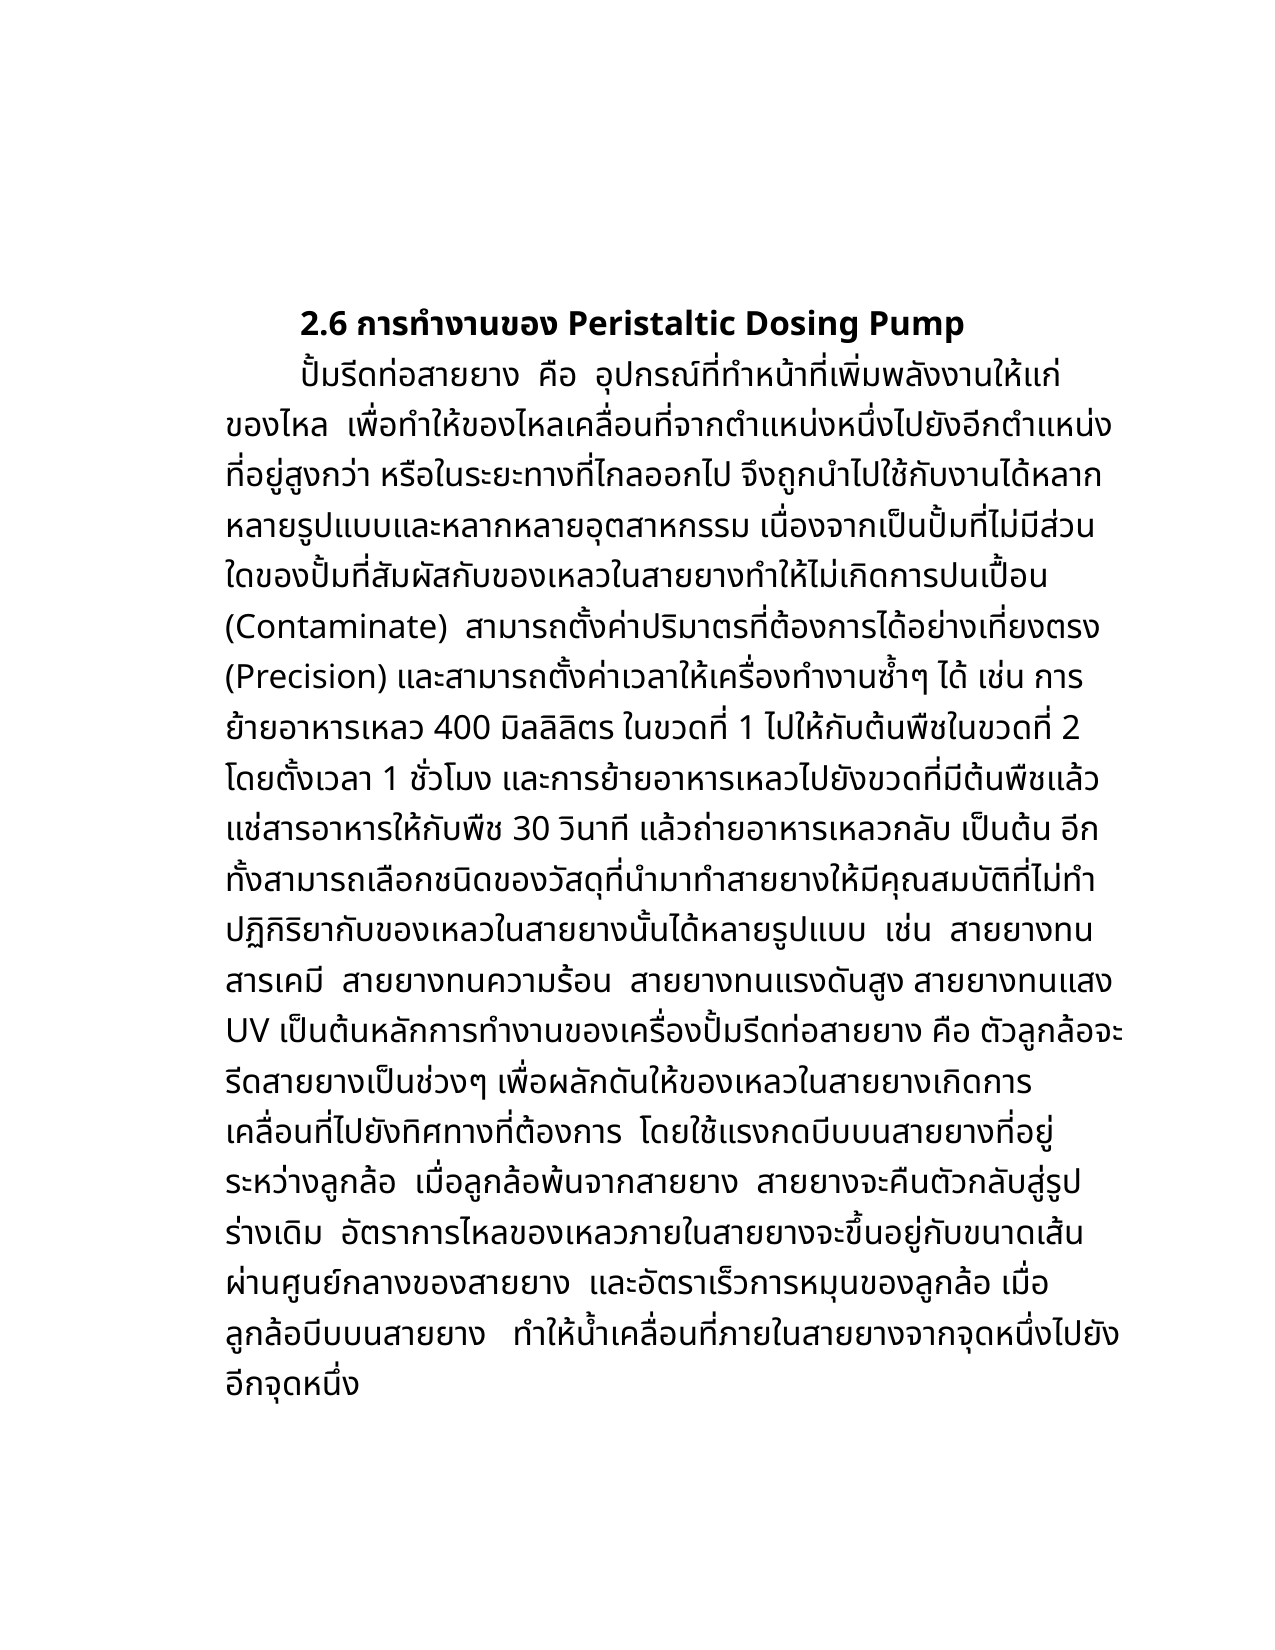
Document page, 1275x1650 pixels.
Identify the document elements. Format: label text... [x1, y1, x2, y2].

text ปั้มรีดท่อสายยาง คือ อุปกรณ์ที่ทําหน้าที่เพิ่มพลังงานให้แก่ของไหล เพื่อทําให้ของไหลเคลื่อนที่จากตําแหน่งหนึ่งไปยังอีกตําแหน่งที่อยู่สูงกว่า หรือในระยะทางที่ไกลออกไป จึงถูกนําไปใช้กับงานได้หลากหลายรูปแบบและหลากหลายอุตสาหกรรม เนื่องจากเป็นปั้มที่ไม่มีส่วนใดของปั้มที่สัมผัสกับของเหลวในสายยางทําให้ไม่เกิดการปนเปื้อน (Contaminate) สามารถตั้งค่าปริมาตรที่ต้องการได้อย่างเที่ยงตรง (Precision) และสามารถตั้งค่าเวลาให้เครื่องทํางานซ้ำๆ ได้ เช่น การย้ายอาหารเหลว 400 มิลลิลิตร ในขวดที่ 1 ไปให้กับต้นพืชในขวดที่ 2 โดยตั้งเวลา 1 ชั่วโมง และการย้ายอาหารเหลวไปยังขวดที่มีต้นพืชแล้วแช่สารอาหารให้กับพืช 30 วินาที แล้วถ่ายอาหารเหลวกลับ เป็นต้น อีกทั้งสามารถเลือกชนิดของวัสดุที่นํามาทําสายยางให้มีคุณสมบัติที่ไม่ทําปฏิกิริยากับของเหลวในสายยางนั้นได้หลายรูปแบบ เช่น สายยางทนสารเคมี สายยางทนความร้อน สายยางทนแรงดันสูง สายยางทนแสง UV เป็นต้นหลักการทํางานของเครื่องปั้มรีดท่อสายยาง คือ ตัวลูกล้อจะรีดสายยางเป็นช่วงๆ เพื่อผลักดันให้ของเหลวในสายยางเกิดการเคลื่อนที่ไปยังทิศทางที่ต้องการ โดยใช้แรงกดบีบบนสายยางที่อยู่ระหว่างลูกล้อ เมื่อลูกล้อพ้นจากสายยาง สายยางจะคืนตัวกลับสู่รูปร่างเดิม อัตราการไหลของเหลวภายในสายยางจะขึ้นอยู่กับขนาดเส้นผ่านศูนย์กลางของสายยาง และอัตราเร็วการหมุนของลูกล้อ เมื่อลูกล้อบีบบนสายยาง ทําให้น้ำเคลื่อนที่ภายในสายยางจากจุดหนึ่งไปยังอีกจุดหนึ่ง [225, 351, 1125, 1411]
text 2.6 การทำงานของ Peristaltic Dosing Pump [225, 300, 1125, 351]
